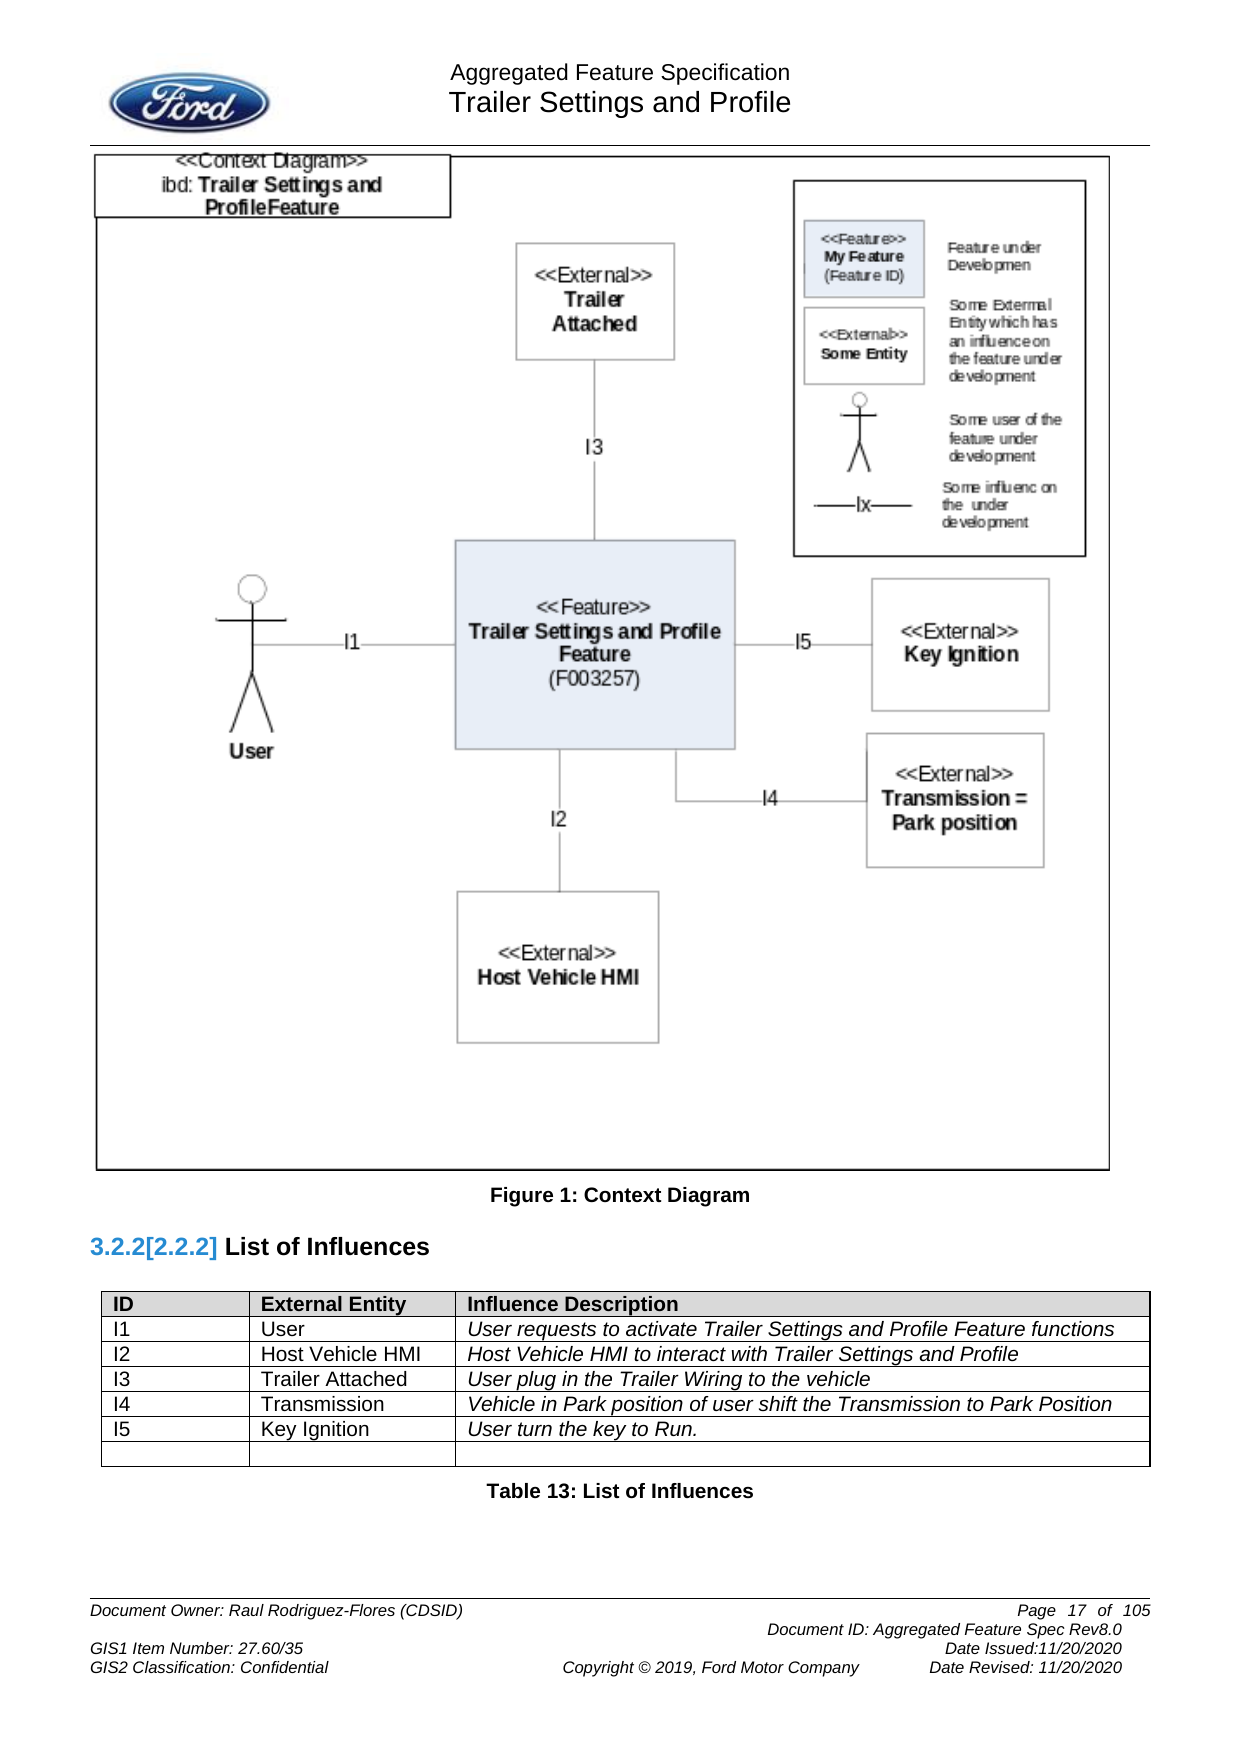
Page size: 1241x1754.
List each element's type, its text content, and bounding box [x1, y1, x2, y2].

table_header External Entity [250, 1292, 455, 1316]
table_cell User [250, 1317, 455, 1341]
table_cell Host Vehicle HMI to interact with Trailer Settings and Profile [456, 1342, 1149, 1366]
table_cell I5 [102, 1417, 249, 1441]
table_header ID [102, 1292, 249, 1316]
table_cell I1 [102, 1317, 249, 1341]
table_cell Transmission [250, 1392, 455, 1416]
table_header Influence Description [456, 1292, 1149, 1316]
table_cell [456, 1442, 1149, 1466]
table_cell Key Ignition [250, 1417, 455, 1441]
table_cell User requests to activate Trailer Settings and Profile Feature functions [456, 1317, 1149, 1341]
table_cell I2 [102, 1342, 249, 1366]
table_cell Vehicle in Park position of user shift the Transmission to Park Position [456, 1392, 1149, 1416]
text Figure 1: Context Diagram [90, 1183, 1150, 1207]
table_cell [102, 1442, 249, 1466]
table_cell I3 [102, 1367, 249, 1391]
picture [89, 53, 290, 154]
table_cell Host Vehicle HMI [250, 1342, 455, 1366]
subtitle List of Influences [90, 1232, 1150, 1261]
table_cell User plug in the Trailer Wiring to the vehicle [456, 1367, 1149, 1391]
table_cell I4 [102, 1392, 249, 1416]
table_cell [250, 1442, 455, 1466]
table_cell Trailer Attached [250, 1367, 455, 1391]
table_cell User turn the key to Run. [456, 1417, 1149, 1441]
